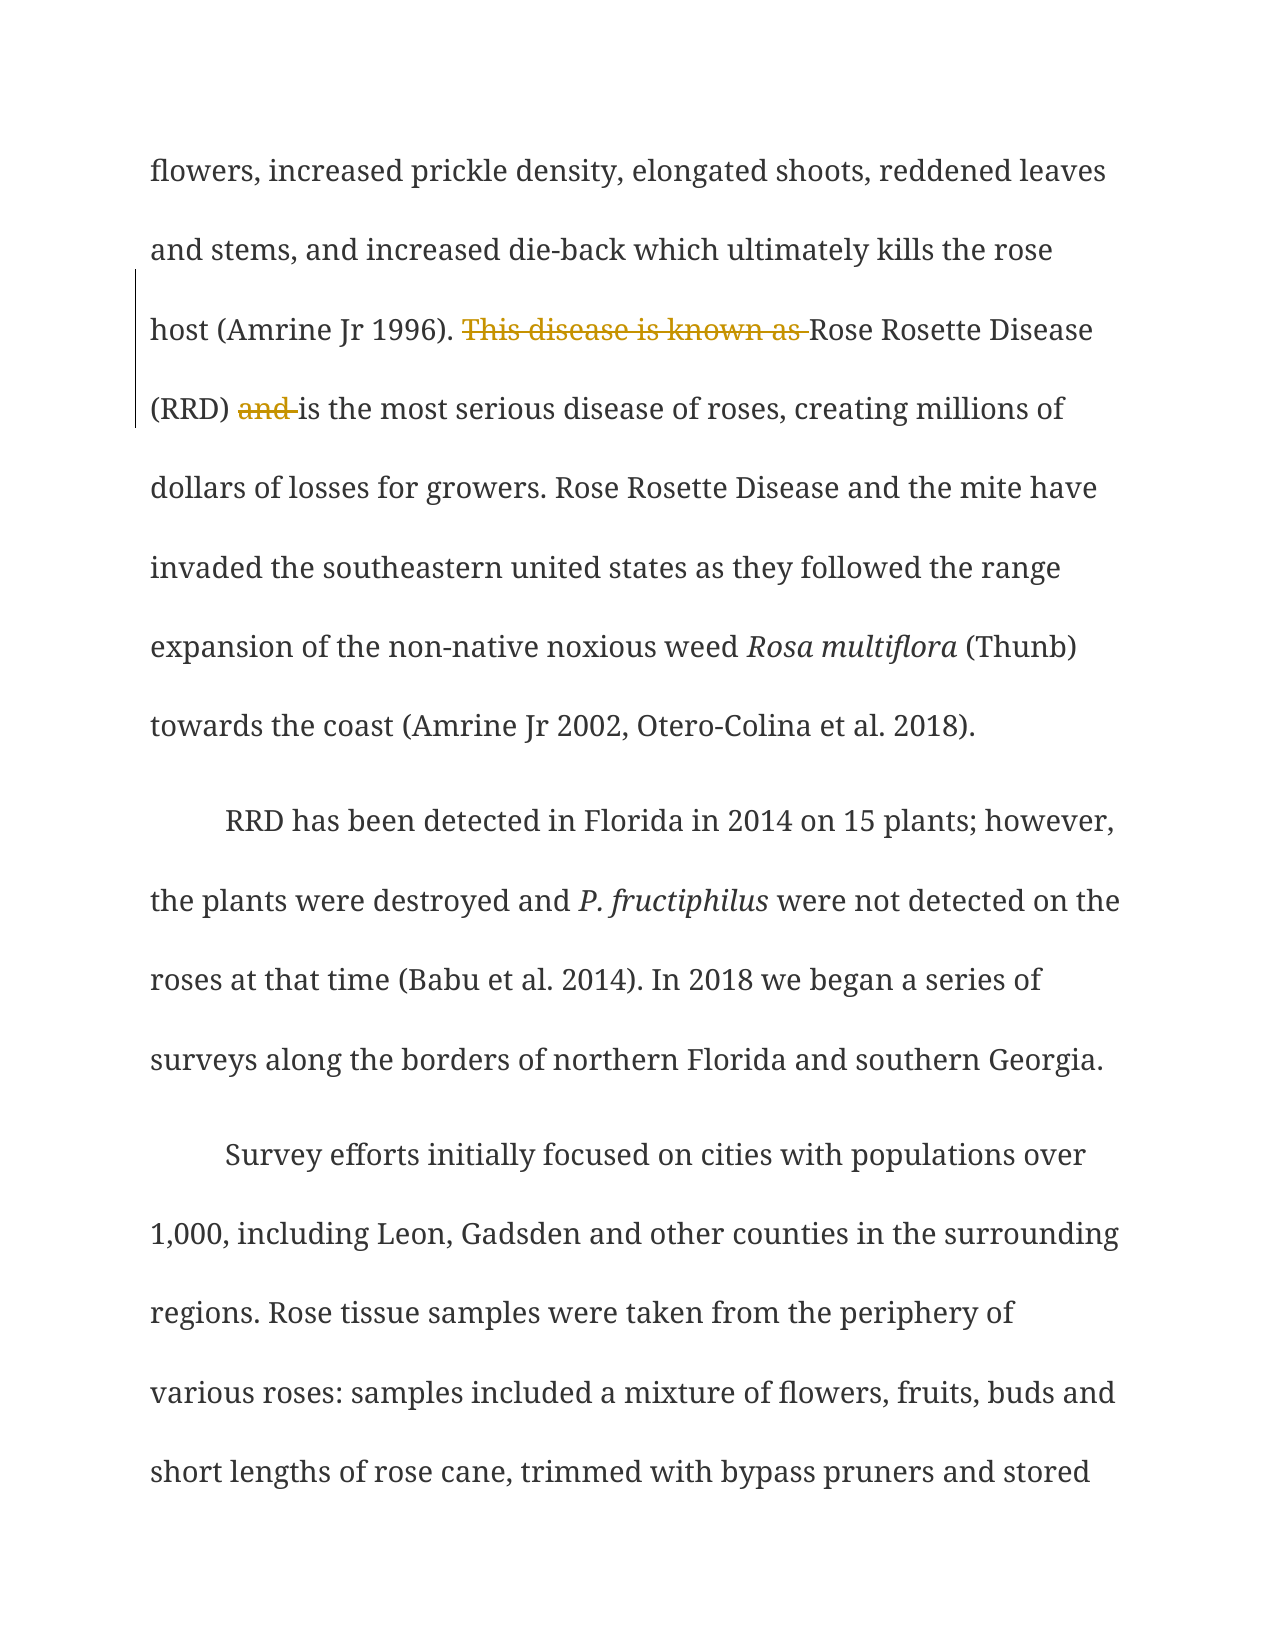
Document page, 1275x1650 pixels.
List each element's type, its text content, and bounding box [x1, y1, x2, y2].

text RRD has been detected in Florida in 2014 on 15 plants; however, the plants were destroyed and P. fructiphilus were not detected on the roses at that time (Babu et al. 2014). In 2018 we began a series of surveys along the borders of northern Florida and southern Georgia. [150, 801, 1125, 1078]
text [150, 150, 1125, 745]
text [150, 1134, 1125, 1491]
